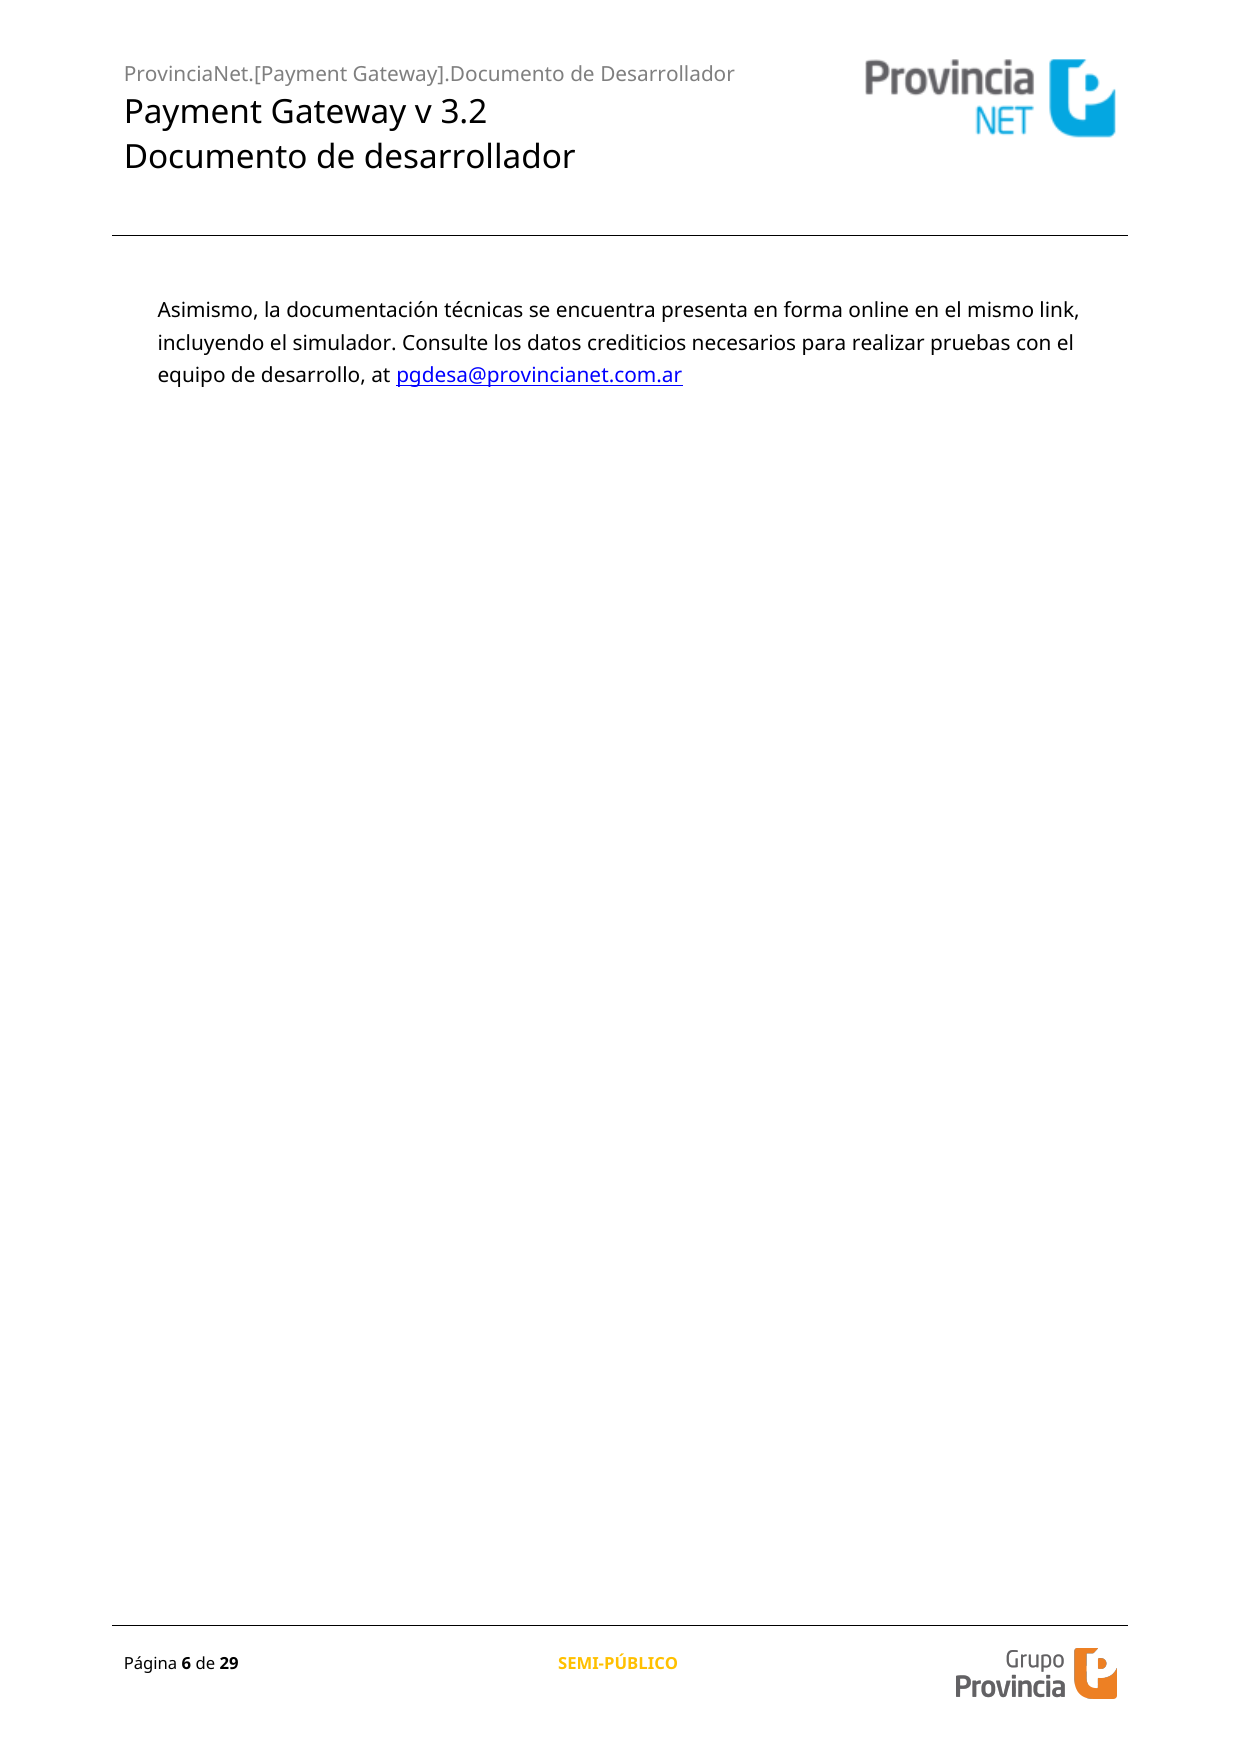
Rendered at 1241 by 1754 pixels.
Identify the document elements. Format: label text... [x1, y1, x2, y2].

picture [956, 1648, 1117, 1699]
text Asimismo, la documentación técnicas se encuentra presenta en forma online en el mismo link, incluyendo el simulador. Consulte los datos crediticios necesarios para realizar pruebas con el equipo de desarrollo, at pgdesa@provincianet.com.ar [157, 295, 1128, 389]
picture [865, 59, 1117, 139]
